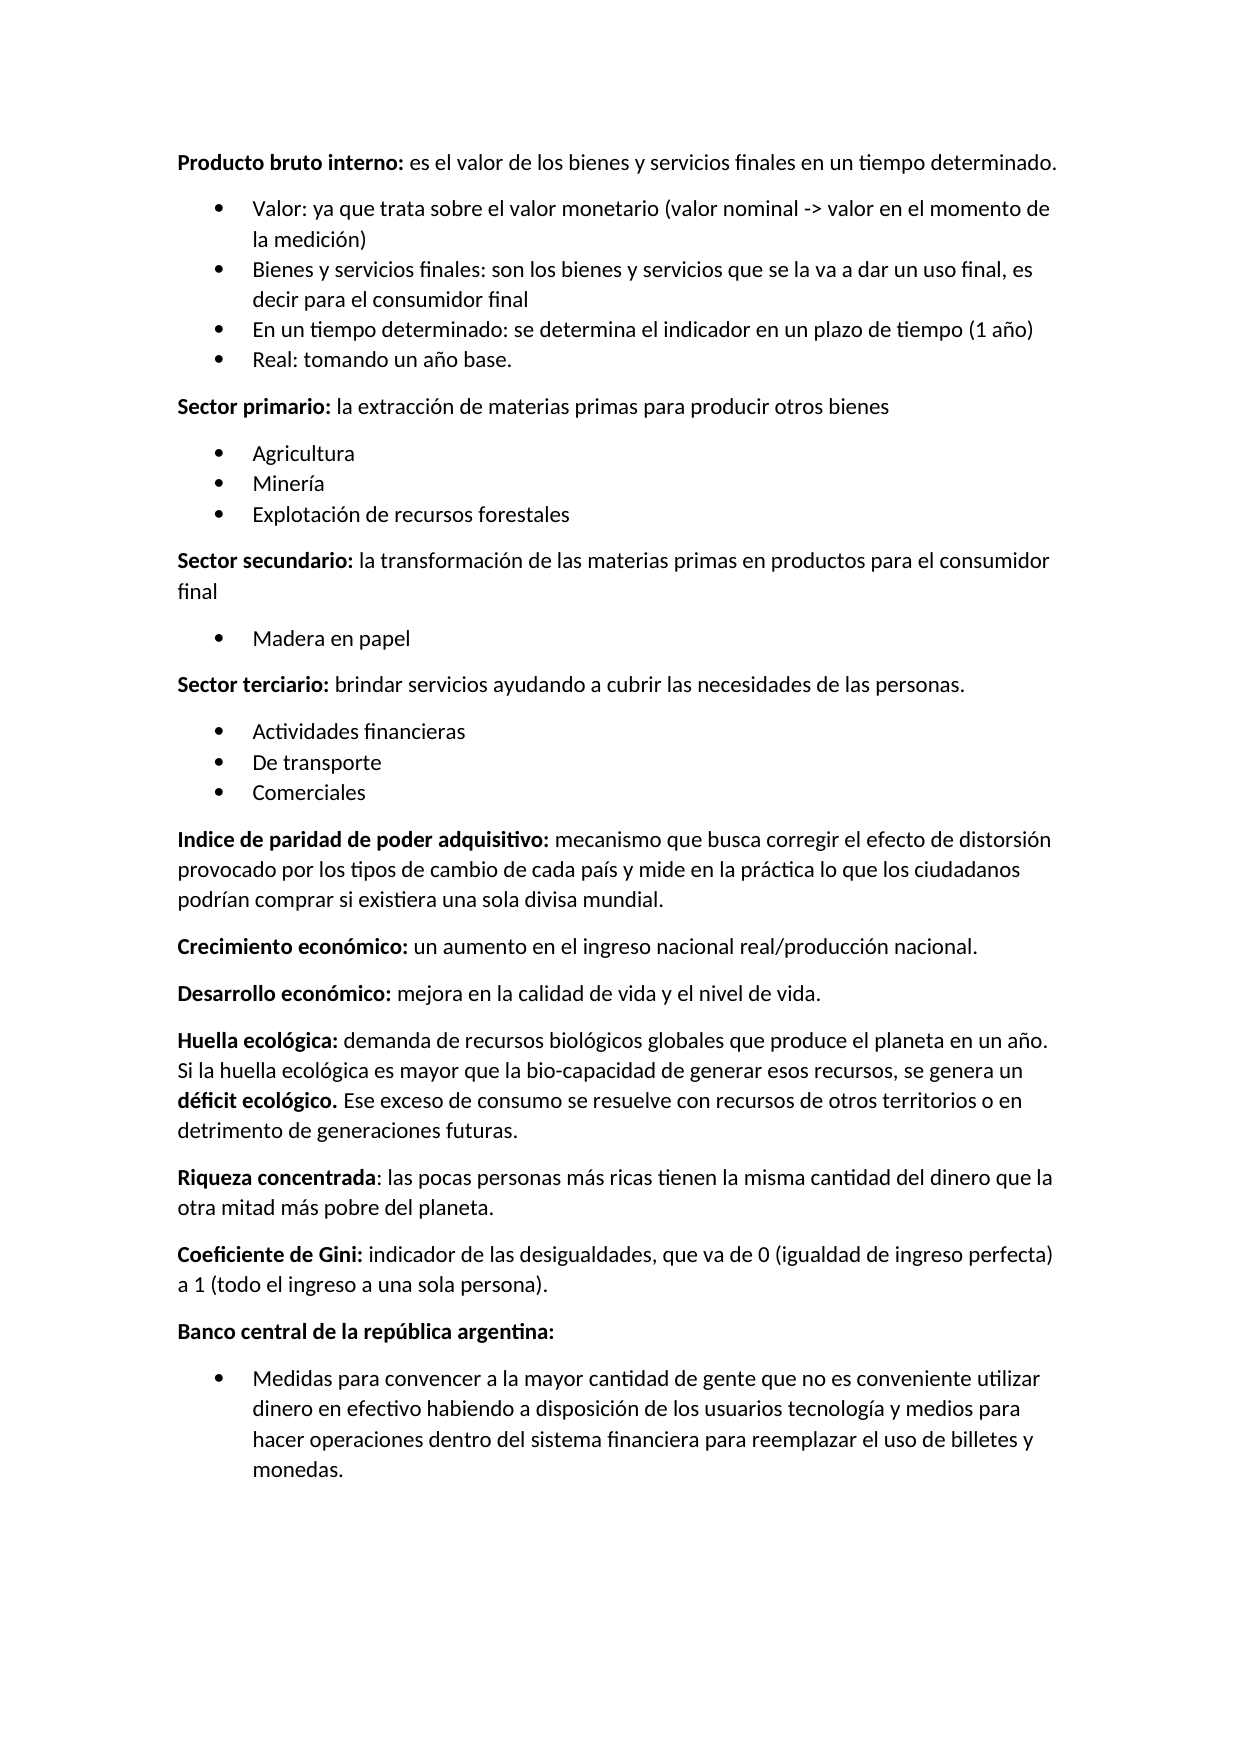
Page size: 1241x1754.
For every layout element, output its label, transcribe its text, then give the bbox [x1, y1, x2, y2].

list En un tiempo determinado: se determina el indicador en un plazo de tiempo (1 año) [215, 315, 1063, 343]
text Sector secundario: la transformación de las materias primas en productos para el consumidor final [177, 547, 1063, 605]
list Bienes y servicios finales: son los bienes y servicios que se la va a dar un uso final, es decir para el consumidor final [215, 255, 1063, 313]
text Producto bruto interno: es el valor de los bienes y servicios finales en un tiempo determinado. [177, 148, 1063, 176]
text Huella ecológica: demanda de recursos biológicos globales que produce el planeta en un año. Si la huella ecológica es mayor que la bio-capacidad de generar esos recursos, se genera un déficit ecológico. Ese exceso de consumo se resuelve con recursos de otros territorios o en detrimento de generaciones futuras. [177, 1026, 1063, 1144]
list Madera en papel [215, 624, 1063, 652]
text Indice de paridad de poder adquisitivo: mecanismo que busca corregir el efecto de distorsión provocado por los tipos de cambio de cada país y mide en la práctica lo que los ciudadanos podrían comprar si existiera una sola divisa mundial. [177, 825, 1063, 913]
text Riqueza concentrada: las pocas personas más ricas tienen la misma cantidad del dinero que la otra mitad más pobre del planeta. [177, 1163, 1063, 1221]
list Agricultura [215, 439, 1063, 467]
list Comerciales [215, 778, 1063, 806]
text Coeficiente de Gini: indicador de las desigualdades, que va de 0 (igualdad de ingreso perfecta) a 1 (todo el ingreso a una sola persona). [177, 1240, 1063, 1298]
text Crecimiento económico: un aumento en el ingreso nacional real/producción nacional. [177, 932, 1063, 960]
list Valor: ya que trata sobre el valor monetario (valor nominal -> valor en el momento de la medición) [215, 194, 1063, 253]
list Minería [215, 469, 1063, 497]
text Desarrollo económico: mejora en la calidad de vida y el nivel de vida. [177, 979, 1063, 1007]
text Banco central de la república argentina: [177, 1317, 1063, 1345]
list Explotación de recursos forestales [215, 500, 1063, 528]
text Sector terciario: brindar servicios ayudando a cubrir las necesidades de las personas. [177, 671, 1063, 698]
list Real: tomando un año base. [215, 346, 1063, 373]
text Sector primario: la extracción de materias primas para producir otros bienes [177, 392, 1063, 420]
list Medidas para convencer a la mayor cantidad de gente que no es conveniente utilizar dinero en efectivo habiendo a disposición de los usuarios tecnología y medios para hacer operaciones dentro del sistema financiera para reemplazar el uso de billetes y monedas. [215, 1364, 1063, 1483]
list Actividades financieras [215, 717, 1063, 745]
list De transporte [215, 748, 1063, 776]
